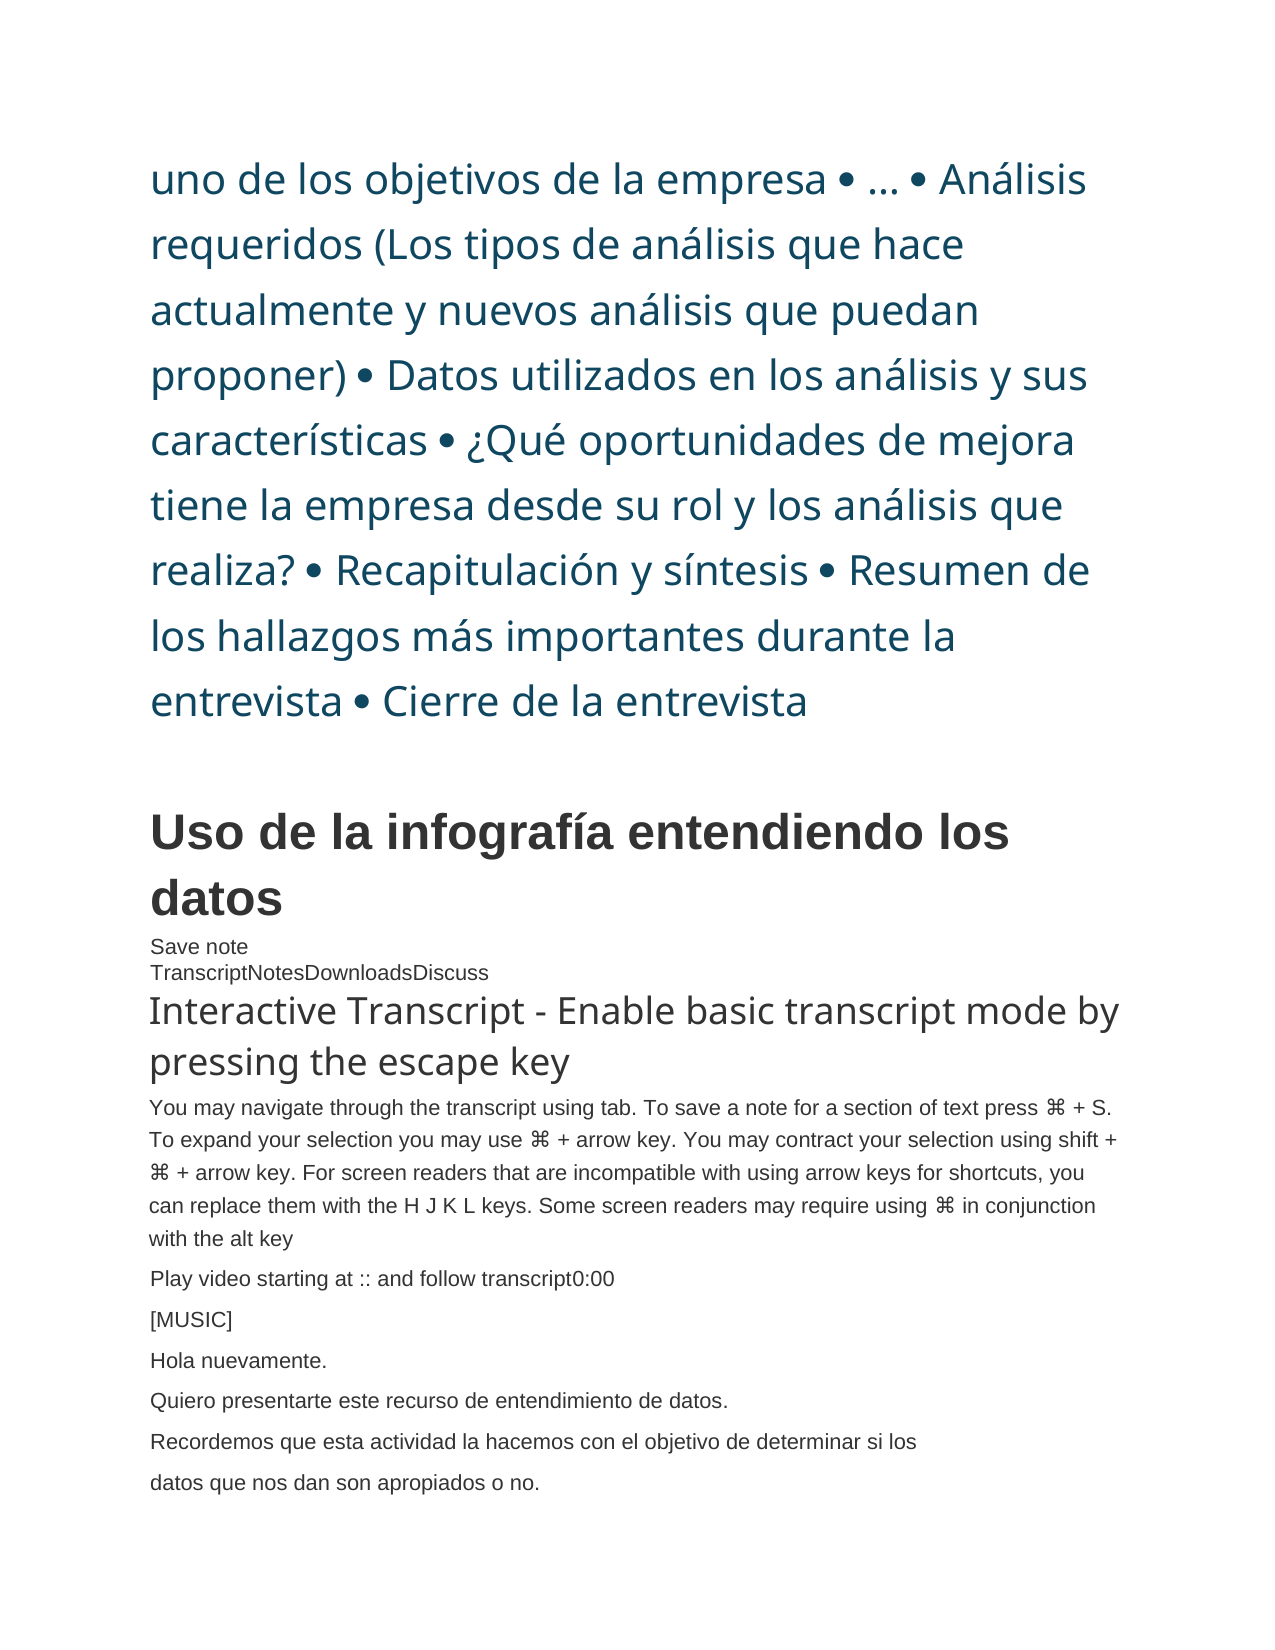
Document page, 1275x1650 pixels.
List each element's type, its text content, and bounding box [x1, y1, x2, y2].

text Save note [150, 934, 1125, 959]
text datos que nos dan son apropiados o no. [150, 1454, 1125, 1494]
text You may navigate through the transcript using tab. To save a note for a section of text press ⌘ + S. To expand your selection you may use ⌘ + arrow key. You may contract your selection using shift + ⌘ + arrow key. For screen readers that are incompatible with using arrow keys for shortcuts, you can replace them with the H J K L keys. Some screen readers may require using ⌘ in conjunction with the alt key [148, 1087, 1127, 1251]
text Interactive Transcript - Enable basic transcript mode by pressing the escape key [148, 985, 1127, 1087]
text Play video starting at :: and follow transcript0:00 [150, 1251, 1125, 1291]
text [MUSIC] [150, 1291, 1125, 1332]
text Quiero presentarte este recurso de entendimiento de datos. [150, 1373, 1125, 1413]
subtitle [150, 150, 1125, 926]
text Hola nuevamente. [150, 1332, 1125, 1373]
text Recordemos que esta actividad la hacemos con el objetivo de determinar si los [150, 1413, 1125, 1454]
text TranscriptNotesDownloadsDiscuss [150, 959, 1125, 985]
